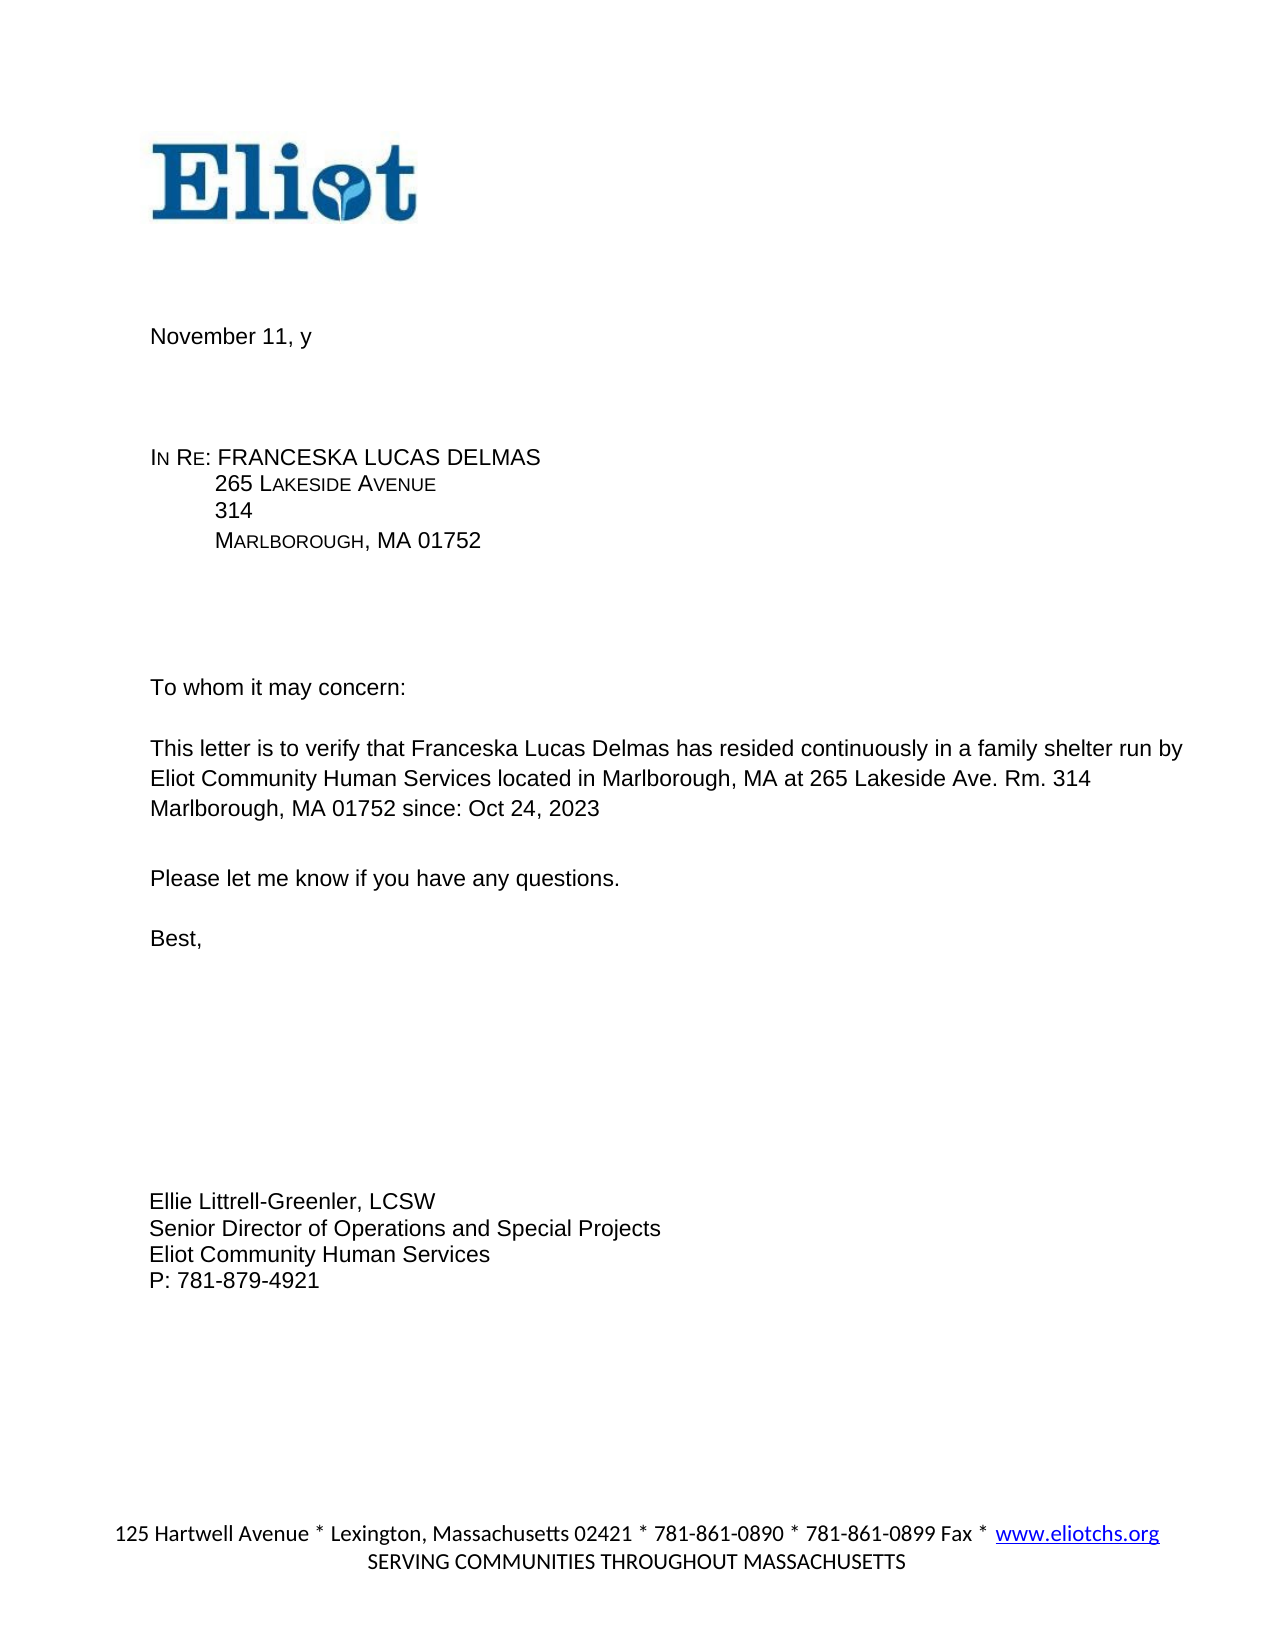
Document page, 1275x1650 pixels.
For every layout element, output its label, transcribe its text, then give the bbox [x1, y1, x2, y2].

text This letter is to verify that Franceska Lucas Delmas has resided continuously in a family shelter run by Eliot Community Human Services located in Marlborough, MA at 265 Lakeside Ave. Rm. 314 Marlborough, MA 01752 since: Oct 24, 2023 [150, 735, 1210, 822]
text Marlborough, MA 01752 [150, 527, 658, 553]
text Best, [150, 925, 1210, 951]
text To whom it may concern: [150, 674, 659, 701]
picture [139, 131, 418, 224]
text July 15, 2024 [150, 323, 659, 349]
text P: 781-879-4921 [149, 1267, 1210, 1294]
text Senior Director of Operations and Special Projects [149, 1215, 1210, 1241]
text Please let me know if you have any questions. [150, 864, 948, 891]
text Ellie Littrell-Greenler, LCSW [149, 1188, 1210, 1215]
text 265 Lakeside Avenue [150, 470, 658, 497]
text Eliot Community Human Services [149, 1241, 1210, 1267]
text In Re: FRANCESKA LUCAS DELMAS [150, 444, 730, 470]
text 314 [150, 497, 1210, 523]
